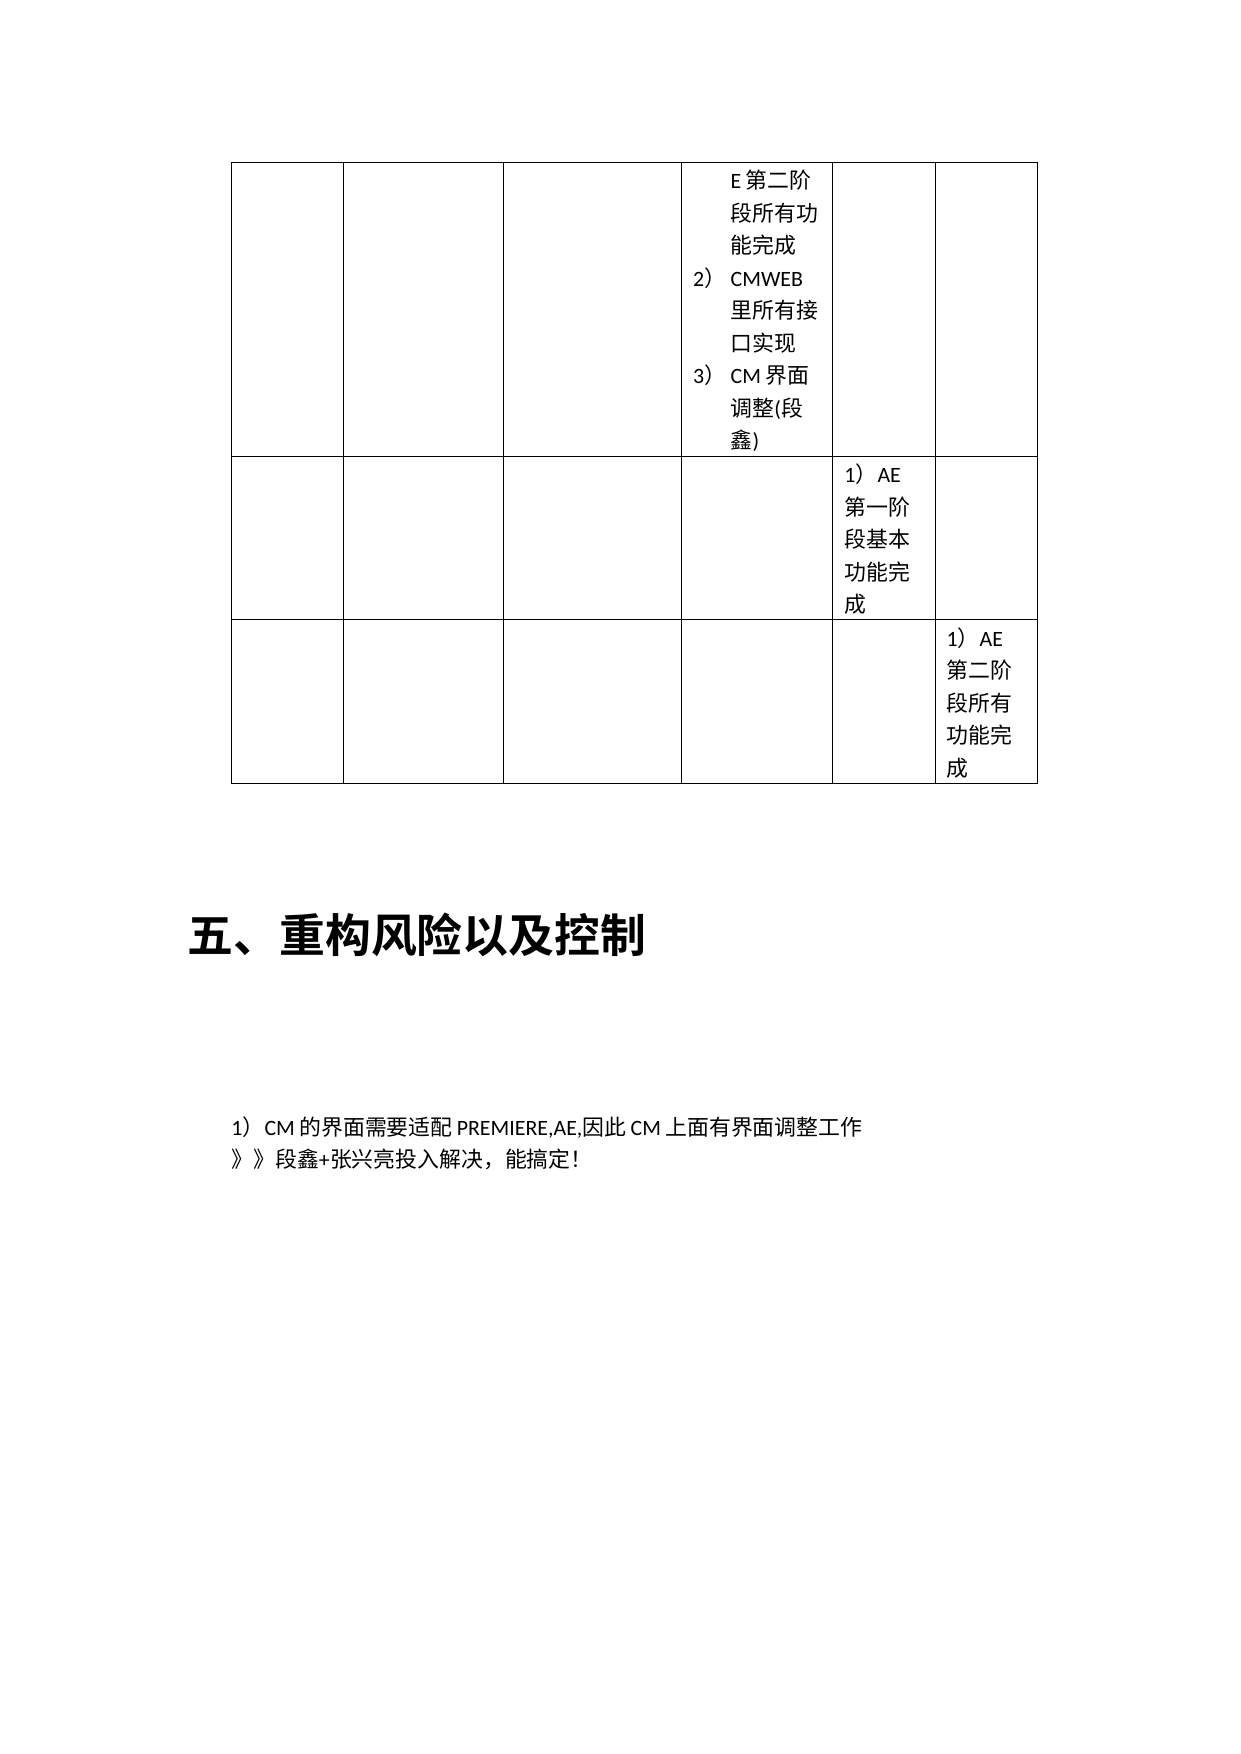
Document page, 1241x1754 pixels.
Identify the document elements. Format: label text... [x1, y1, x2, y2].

table_cell [504, 163, 681, 456]
table_cell [682, 457, 832, 619]
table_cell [682, 163, 832, 456]
table_cell [833, 163, 935, 456]
table_cell [344, 620, 503, 783]
table_cell [936, 457, 1037, 619]
table_cell [344, 457, 503, 619]
table_cell [504, 457, 681, 619]
list 1）CM的界面需要适配PREMIERE,AE,因此CM上面有界面调整工作 [231, 1109, 1053, 1142]
table_cell 1）AE第二阶段所有功能完成 [936, 620, 1037, 783]
subtitle 五、重构风险以及控制 [187, 884, 1053, 982]
table_cell 1）AE第一阶段基本功能完成 [833, 457, 935, 619]
table_cell [682, 620, 832, 783]
table_cell [232, 620, 343, 783]
table_cell [232, 457, 343, 619]
table_cell [232, 163, 343, 456]
table_cell [344, 163, 503, 456]
list 》》段鑫+张兴亮投入解决，能搞定！ [231, 1142, 1053, 1174]
table_cell [833, 620, 935, 783]
table_cell [936, 163, 1037, 456]
table_cell [504, 620, 681, 783]
